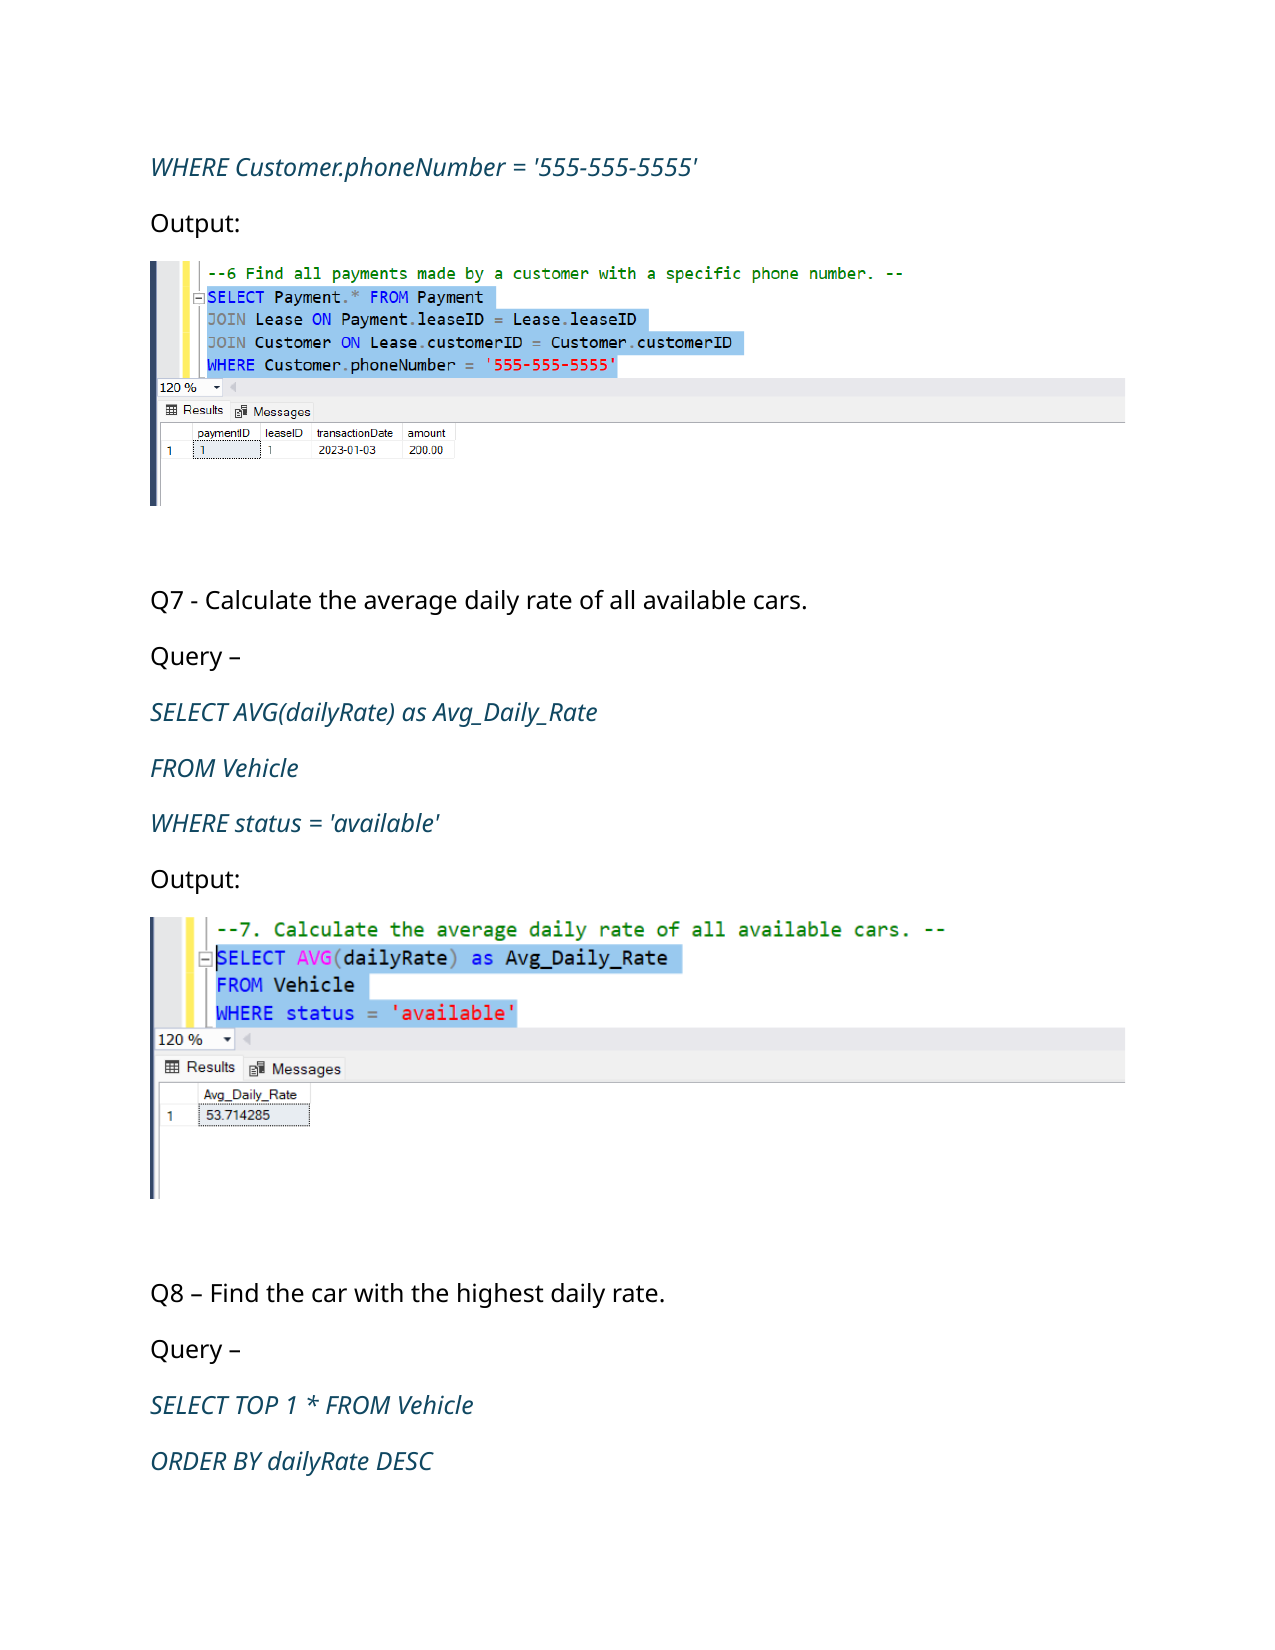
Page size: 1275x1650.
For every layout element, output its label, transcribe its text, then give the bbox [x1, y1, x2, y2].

picture [150, 917, 1125, 1199]
picture [150, 261, 1125, 506]
text Q7 - Calculate the average daily rate of all available cars. [150, 583, 1125, 617]
text Output: [150, 206, 1125, 240]
text SELECT AVG(dailyRate) as Avg_Daily_Rate [150, 694, 1125, 728]
text SELECT TOP 1 * FROM Vehicle [150, 1388, 1125, 1422]
text Query – [150, 1332, 1125, 1366]
text FROM Vehicle [150, 750, 1125, 784]
text Query – [150, 639, 1125, 673]
text Q8 – Find the car with the highest daily rate. [150, 1276, 1125, 1310]
text WHERE status = 'available' [150, 806, 1125, 840]
text ORDER BY dailyRate DESC [150, 1444, 1125, 1478]
text Output: [150, 862, 1125, 896]
text WHERE Customer.phoneNumber = '555-555-5555' [150, 150, 1125, 184]
